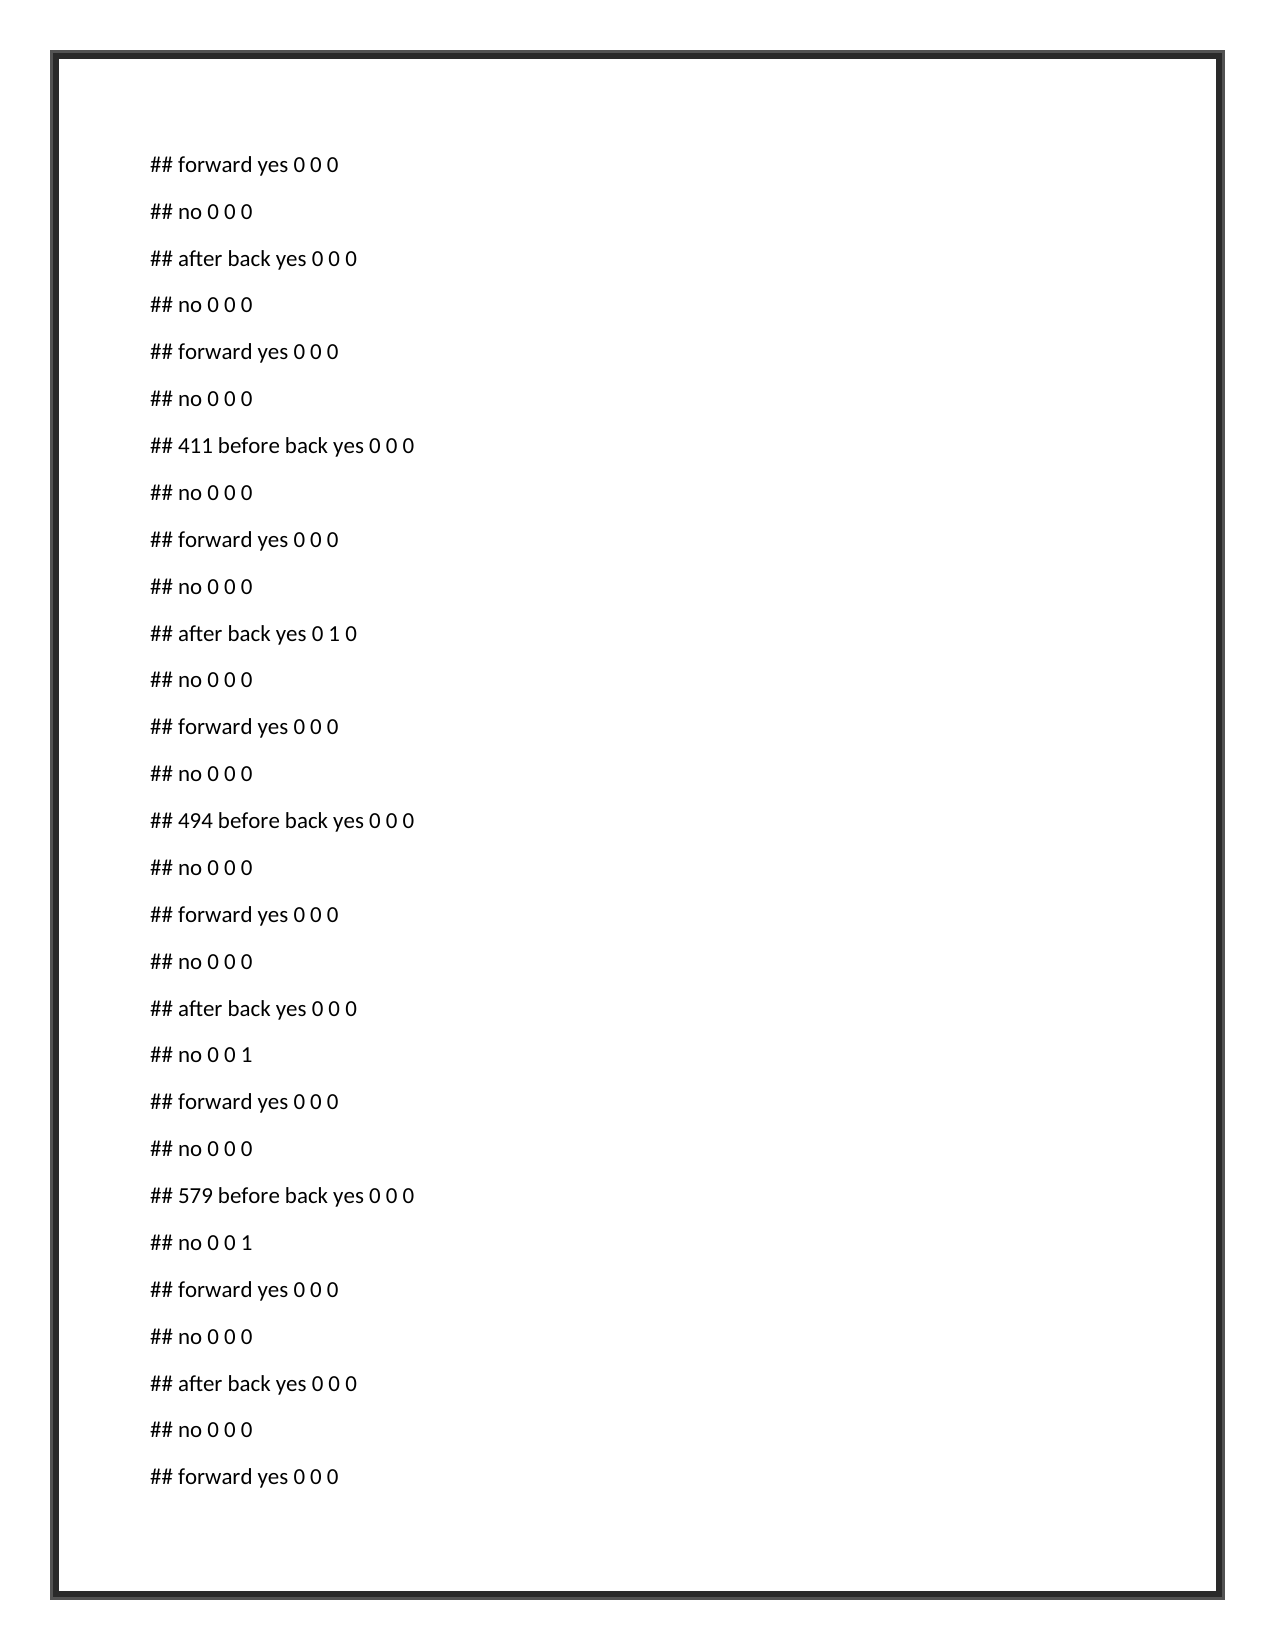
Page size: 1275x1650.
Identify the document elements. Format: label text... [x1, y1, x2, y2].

text ## no 0 0 0 [150, 478, 1125, 506]
text ## no 0 0 0 [150, 1416, 1125, 1444]
text ## forward yes 0 0 0 [150, 150, 1125, 178]
text ## no 0 0 0 [150, 853, 1125, 881]
text ## 411 before back yes 0 0 0 [150, 431, 1125, 459]
text ## forward yes 0 0 0 [150, 900, 1125, 928]
text ## no 0 0 1 [150, 1228, 1125, 1256]
text ## no 0 0 0 [150, 572, 1125, 600]
text ## no 0 0 0 [150, 1322, 1125, 1350]
text ## after back yes 0 0 0 [150, 994, 1125, 1022]
text ## forward yes 0 0 0 [150, 712, 1125, 741]
text ## forward yes 0 0 0 [150, 1087, 1125, 1116]
text ## no 0 0 0 [150, 291, 1125, 319]
text ## no 0 0 0 [150, 384, 1125, 412]
text ## forward yes 0 0 0 [150, 525, 1125, 553]
text ## forward yes 0 0 0 [150, 1275, 1125, 1303]
text ## after back yes 0 0 0 [150, 244, 1125, 272]
text ## after back yes 0 1 0 [150, 619, 1125, 647]
text ## no 0 0 0 [150, 1134, 1125, 1162]
text ## after back yes 0 0 0 [150, 1369, 1125, 1397]
text ## no 0 0 0 [150, 666, 1125, 694]
text ## no 0 0 0 [150, 947, 1125, 975]
text ## no 0 0 0 [150, 197, 1125, 225]
text ## 579 before back yes 0 0 0 [150, 1181, 1125, 1209]
text ## forward yes 0 0 0 [150, 337, 1125, 366]
text ## forward yes 0 0 0 [150, 1462, 1125, 1491]
text ## no 0 0 1 [150, 1041, 1125, 1069]
text ## no 0 0 0 [150, 759, 1125, 787]
text ## 494 before back yes 0 0 0 [150, 806, 1125, 834]
